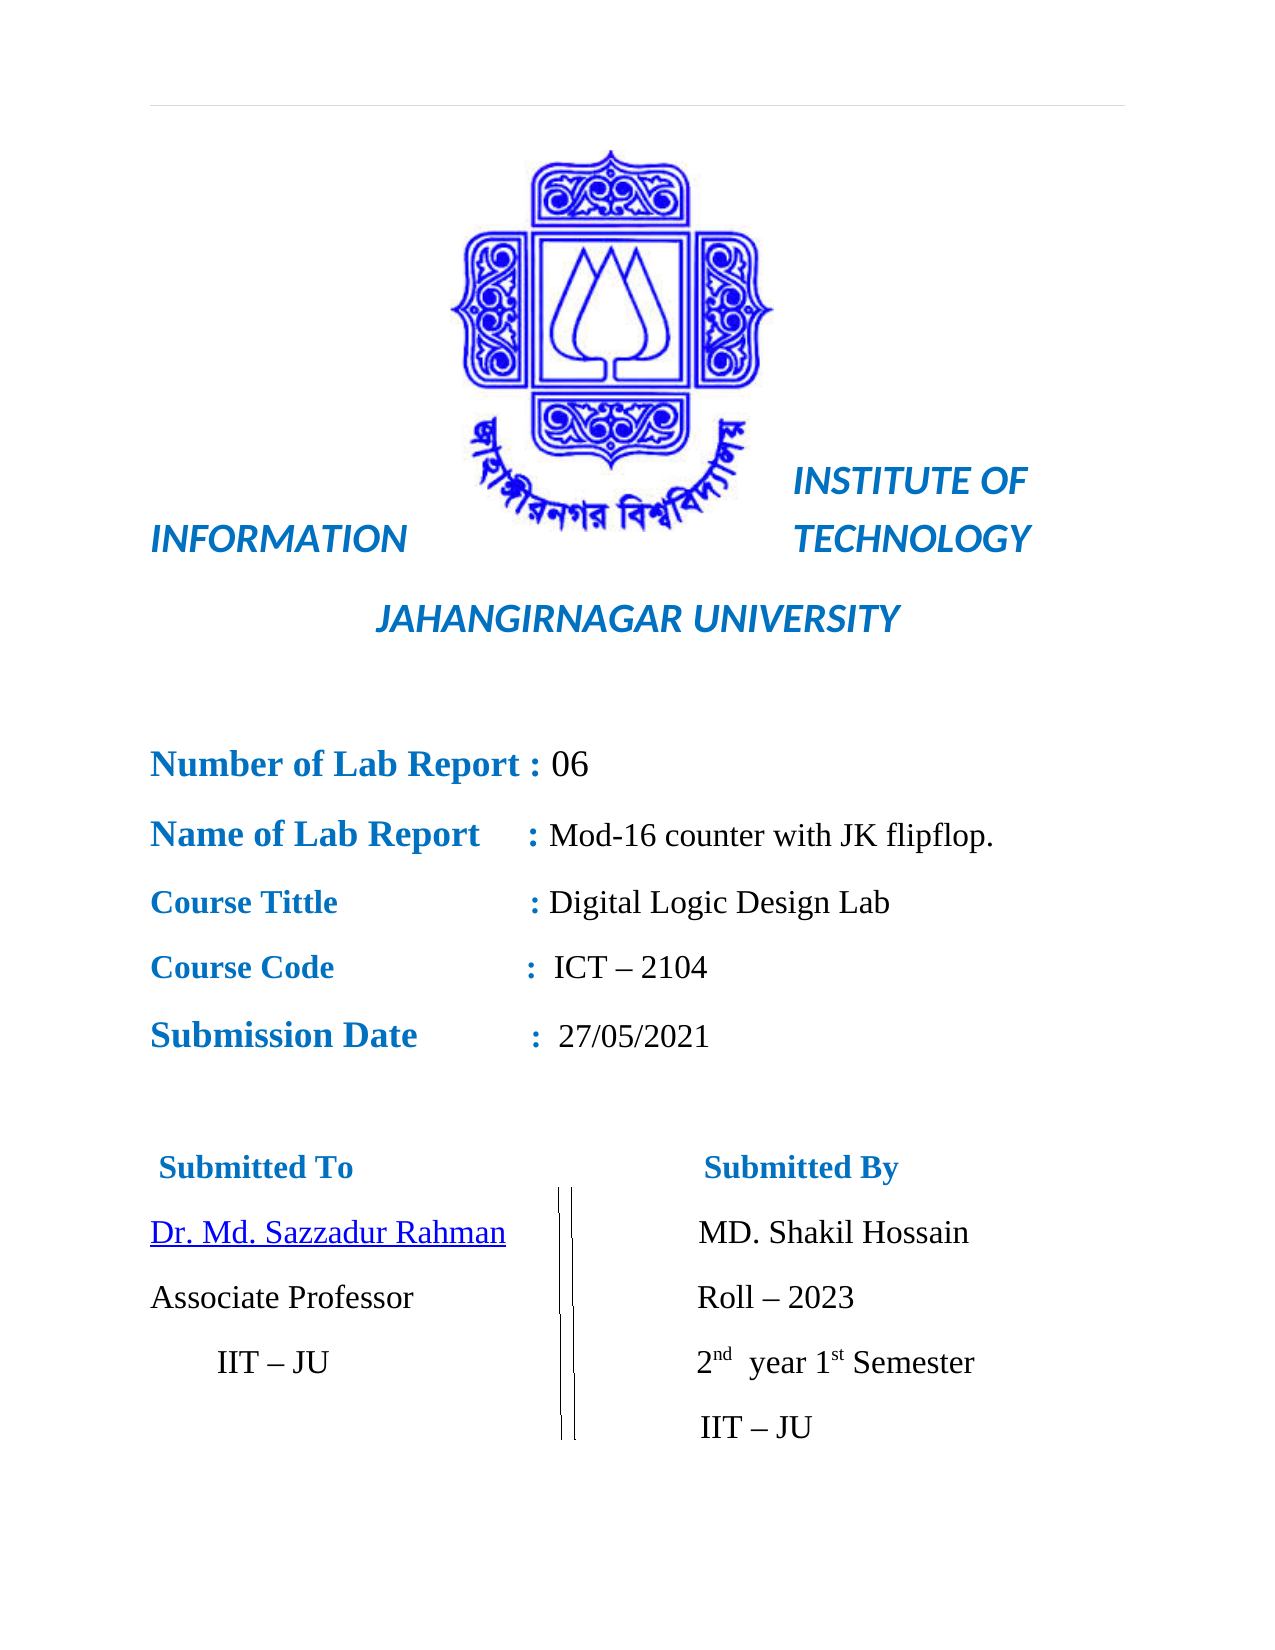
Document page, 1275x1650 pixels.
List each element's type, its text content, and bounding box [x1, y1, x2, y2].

text JAHANGIRNAGAR UNIVERSITY [150, 592, 1125, 642]
text IIT – JU 2nd year 1st Semester [561, 1342, 1125, 1380]
text Name of Lab Report : Mod-16 counter with JK flipflop. [150, 812, 1125, 855]
picture [450, 150, 774, 532]
text Number of Lab Report : 06 [150, 741, 1125, 784]
text Course Code : ICT – 2104 [150, 947, 1125, 985]
text INSTITUTE OF INFORMATION TECHNOLOGY [150, 454, 1125, 563]
text Course Tittle : Digital Logic Design Lab [150, 882, 1125, 921]
text Submitted To Submitted By [150, 1147, 1125, 1186]
text Submission Date : 27/05/2021 [150, 1012, 1125, 1055]
text IIT – JU [150, 1407, 1125, 1445]
text IIT – JU 2nd year 1st Semester [150, 1342, 560, 1380]
text Dr. Md. Sazzadur Rahman MD. Shakil Hossain [548, 1212, 1125, 1251]
text Associate Professor Roll – 2023 [150, 1277, 1125, 1315]
